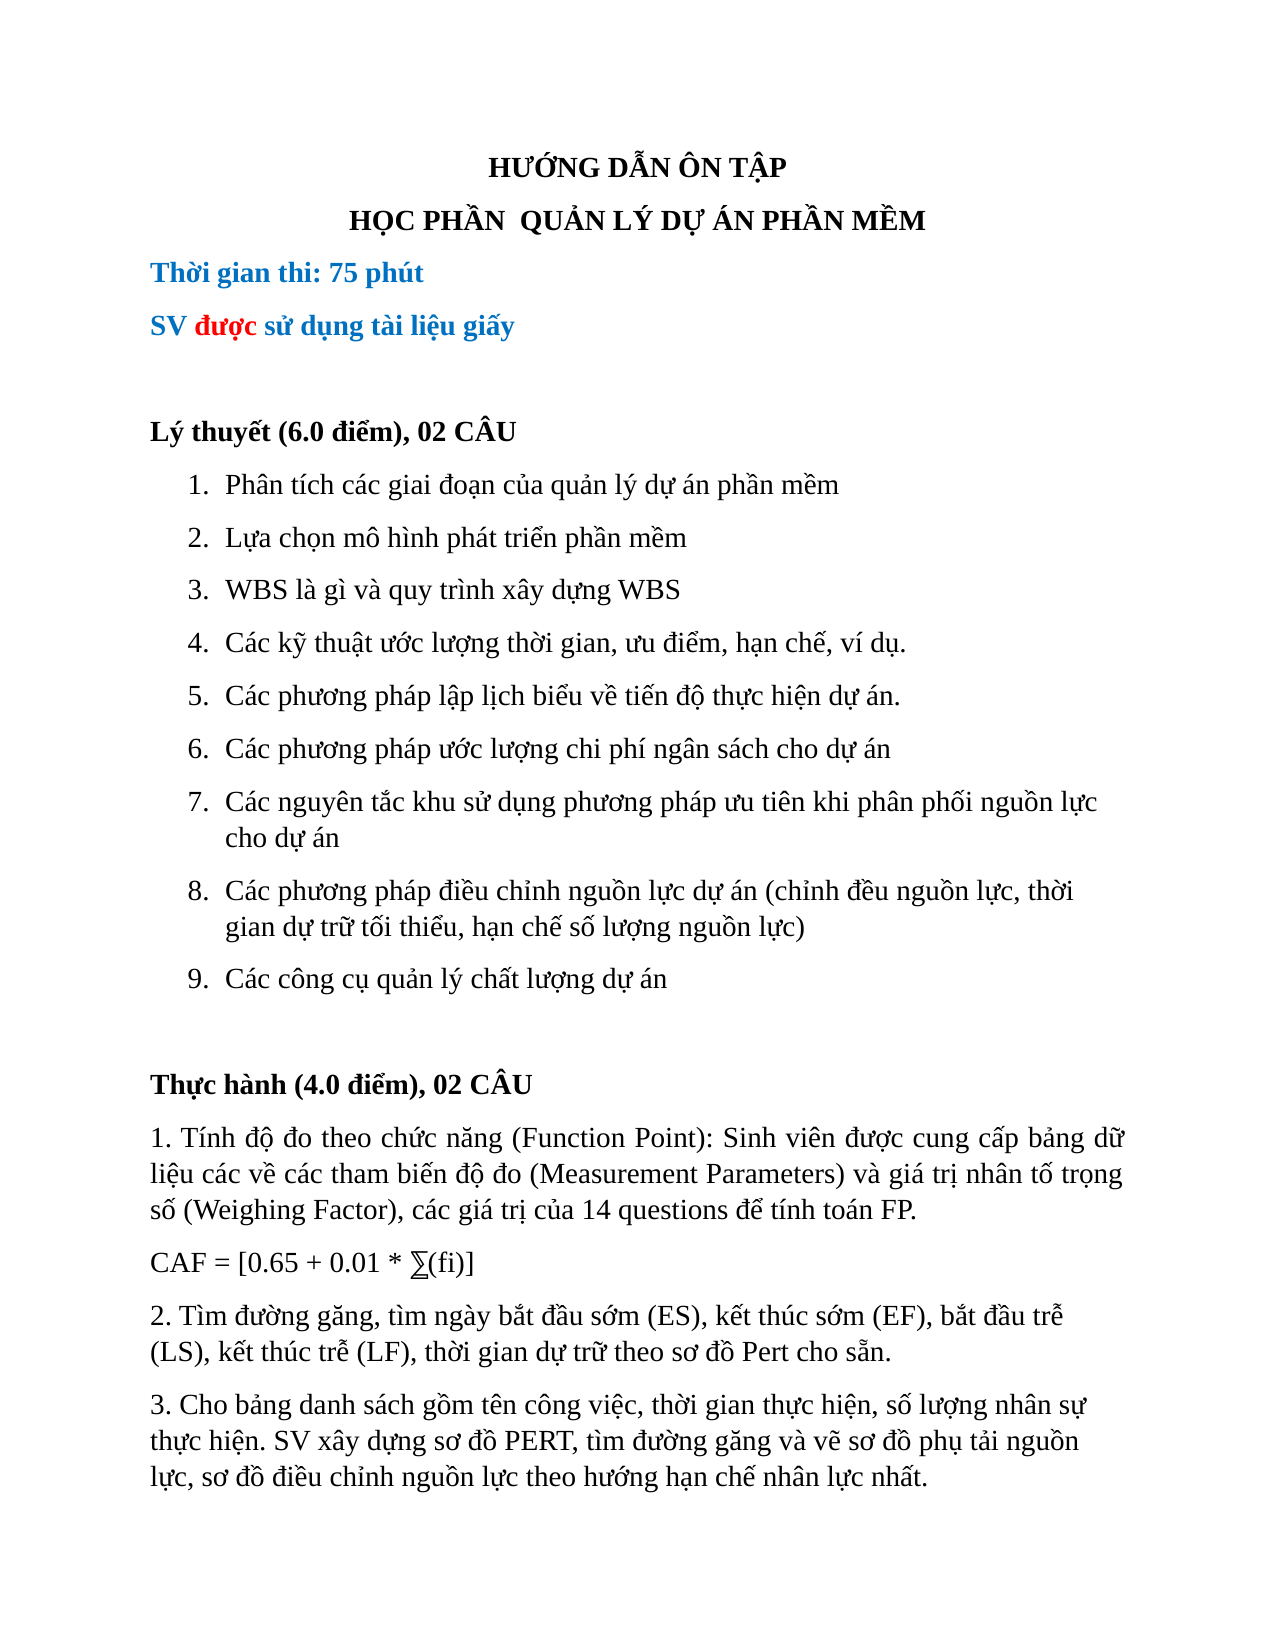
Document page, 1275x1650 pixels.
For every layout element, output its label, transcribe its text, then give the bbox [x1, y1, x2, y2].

text 2. Tìm đường găng, tìm ngày bắt đầu sớm (ES), kết thúc sớm (EF), bắt đầu trễ (LS), kết thúc trễ (LF), thời gian dự trữ theo sơ đồ Pert cho sẵn. [150, 1298, 1125, 1368]
text Thời gian thi: 75 phút [150, 256, 1125, 289]
text SV được sử dụng tài liệu giấy [150, 308, 1125, 342]
text 1. Tính độ đo theo chức năng (Function Point): Sinh viên được cung cấp bảng dữ liệu các về các tham biến độ đo (Measurement Parameters) và giá trị nhân tố trọng số (Weighing Factor), các giá trị của 14 questions để tính toán FP. [150, 1120, 1125, 1226]
list Các phương pháp ước lượng chi phí ngân sách cho dự án [187, 731, 1125, 764]
list Phân tích các giai đoạn của quản lý dự án phần mềm [187, 467, 1125, 500]
text CAF = [0.65 + 0.01 * ⅀(fi)] [150, 1245, 1125, 1279]
list Lựa chọn mô hình phát triển phần mềm [187, 520, 1125, 553]
list WBS là gì và quy trình xây dựng WBS [187, 572, 1125, 606]
text Lý thuyết (6.0 điểm), 02 CÂU [150, 414, 1125, 448]
list Các phương pháp điều chỉnh nguồn lực dự án (chỉnh đều nguồn lực, thời gian dự trữ tối thiểu, hạn chế số lượng nguồn lực) [187, 873, 1125, 942]
text Thực hành (4.0 điểm), 02 CÂU [150, 1067, 1125, 1101]
list Các kỹ thuật ước lượng thời gian, ưu điểm, hạn chế, ví dụ. [187, 625, 1125, 659]
list Các công cụ quản lý chất lượng dự án [187, 962, 1125, 995]
list Các phương pháp lập lịch biểu về tiến độ thực hiện dự án. [187, 678, 1125, 712]
text 3. Cho bảng danh sách gồm tên công việc, thời gian thực hiện, số lượng nhân sự thực hiện. SV xây dựng sơ đồ PERT, tìm đường găng và vẽ sơ đồ phụ tải nguồn lực, sơ đồ điều chỉnh nguồn lực theo hướng hạn chế nhân lực nhất. [150, 1387, 1125, 1493]
text HỌC PHẦN QUẢN LÝ DỰ ÁN PHẦN MỀM [150, 203, 1125, 236]
text HƯỚNG DẪN ÔN TẬP [150, 150, 1125, 183]
list Các nguyên tắc khu sử dụng phương pháp ưu tiên khi phân phối nguồn lực cho dự án [187, 784, 1125, 853]
